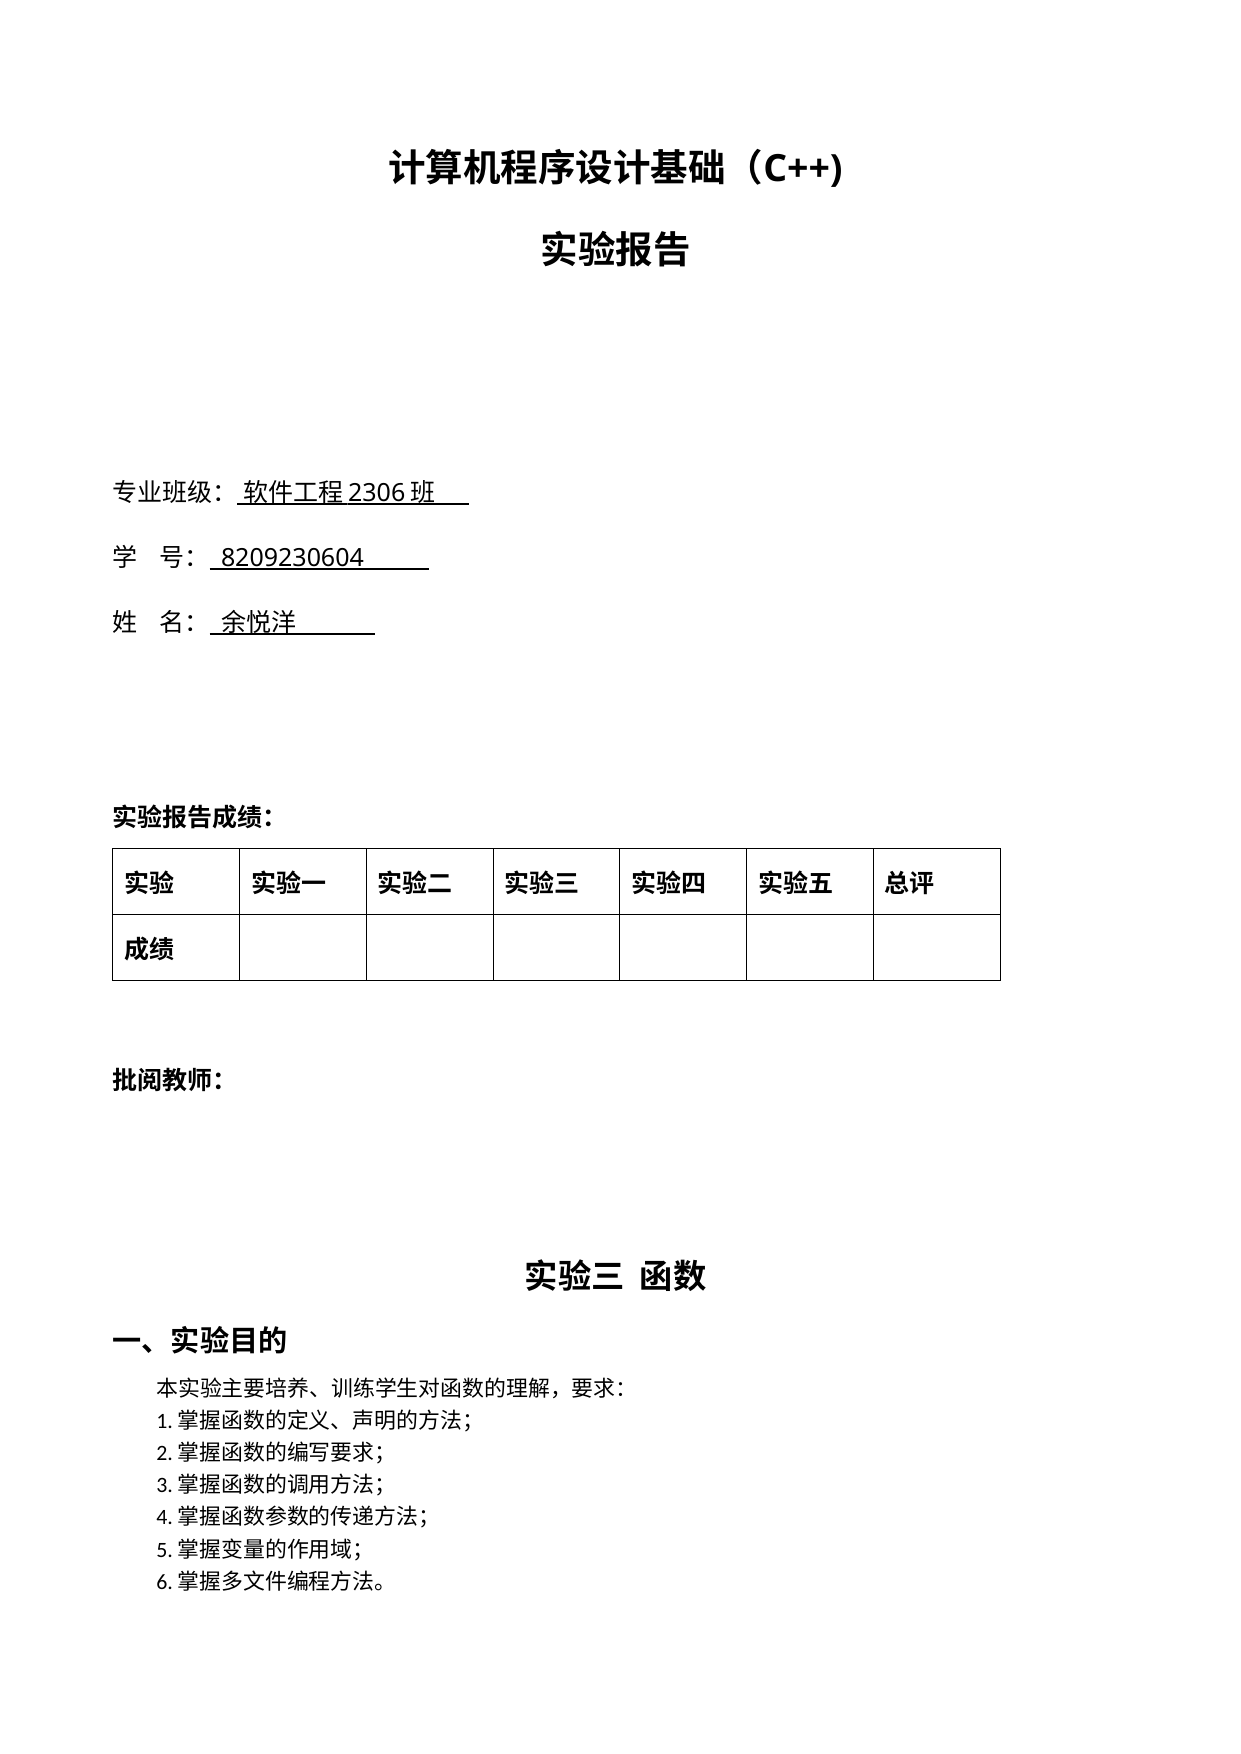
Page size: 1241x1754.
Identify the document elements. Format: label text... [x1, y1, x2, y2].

table_cell [620, 915, 746, 980]
text 本实验主要培养、训练学生对函数的理解，要求： [112, 1371, 1118, 1403]
table_header 实验三 [494, 849, 619, 914]
table_cell [747, 915, 873, 980]
text 实验报告 [112, 214, 1118, 279]
table_header 实验二 [367, 849, 493, 914]
table_header 实验四 [620, 849, 746, 914]
text 实验报告成绩： [112, 783, 1118, 848]
text 专业班级： 软件工程2306班 [112, 458, 1118, 523]
text 姓 名： 余悦洋 [112, 588, 1118, 653]
text 1. 掌握函数的定义、声明的方法； [112, 1403, 1118, 1434]
text 4. 掌握函数参数的传递方法； [112, 1499, 1118, 1531]
table_header 实验一 [240, 849, 366, 914]
text 批阅教师： [112, 1046, 1118, 1111]
text 计算机程序设计基础（C++) [112, 133, 1118, 198]
table_cell [367, 915, 493, 980]
text 一、实验目的 [112, 1306, 1118, 1371]
text 6. 掌握多文件编程方法。 [112, 1564, 1118, 1596]
table_cell [494, 915, 619, 980]
text 实验三 函数 [112, 1241, 1118, 1306]
table_header 实验五 [747, 849, 873, 914]
table_header 实验 [113, 849, 239, 914]
text 3. 掌握函数的调用方法； [112, 1466, 1118, 1499]
table_cell [874, 915, 1000, 980]
table_cell [240, 915, 366, 980]
text 学 号： 8209230604 [112, 523, 1118, 588]
text 5. 掌握变量的作用域； [112, 1531, 1118, 1564]
table_cell 成绩 [113, 915, 239, 980]
text 2. 掌握函数的编写要求； [112, 1434, 1118, 1466]
table_header 总评 [874, 849, 1000, 914]
